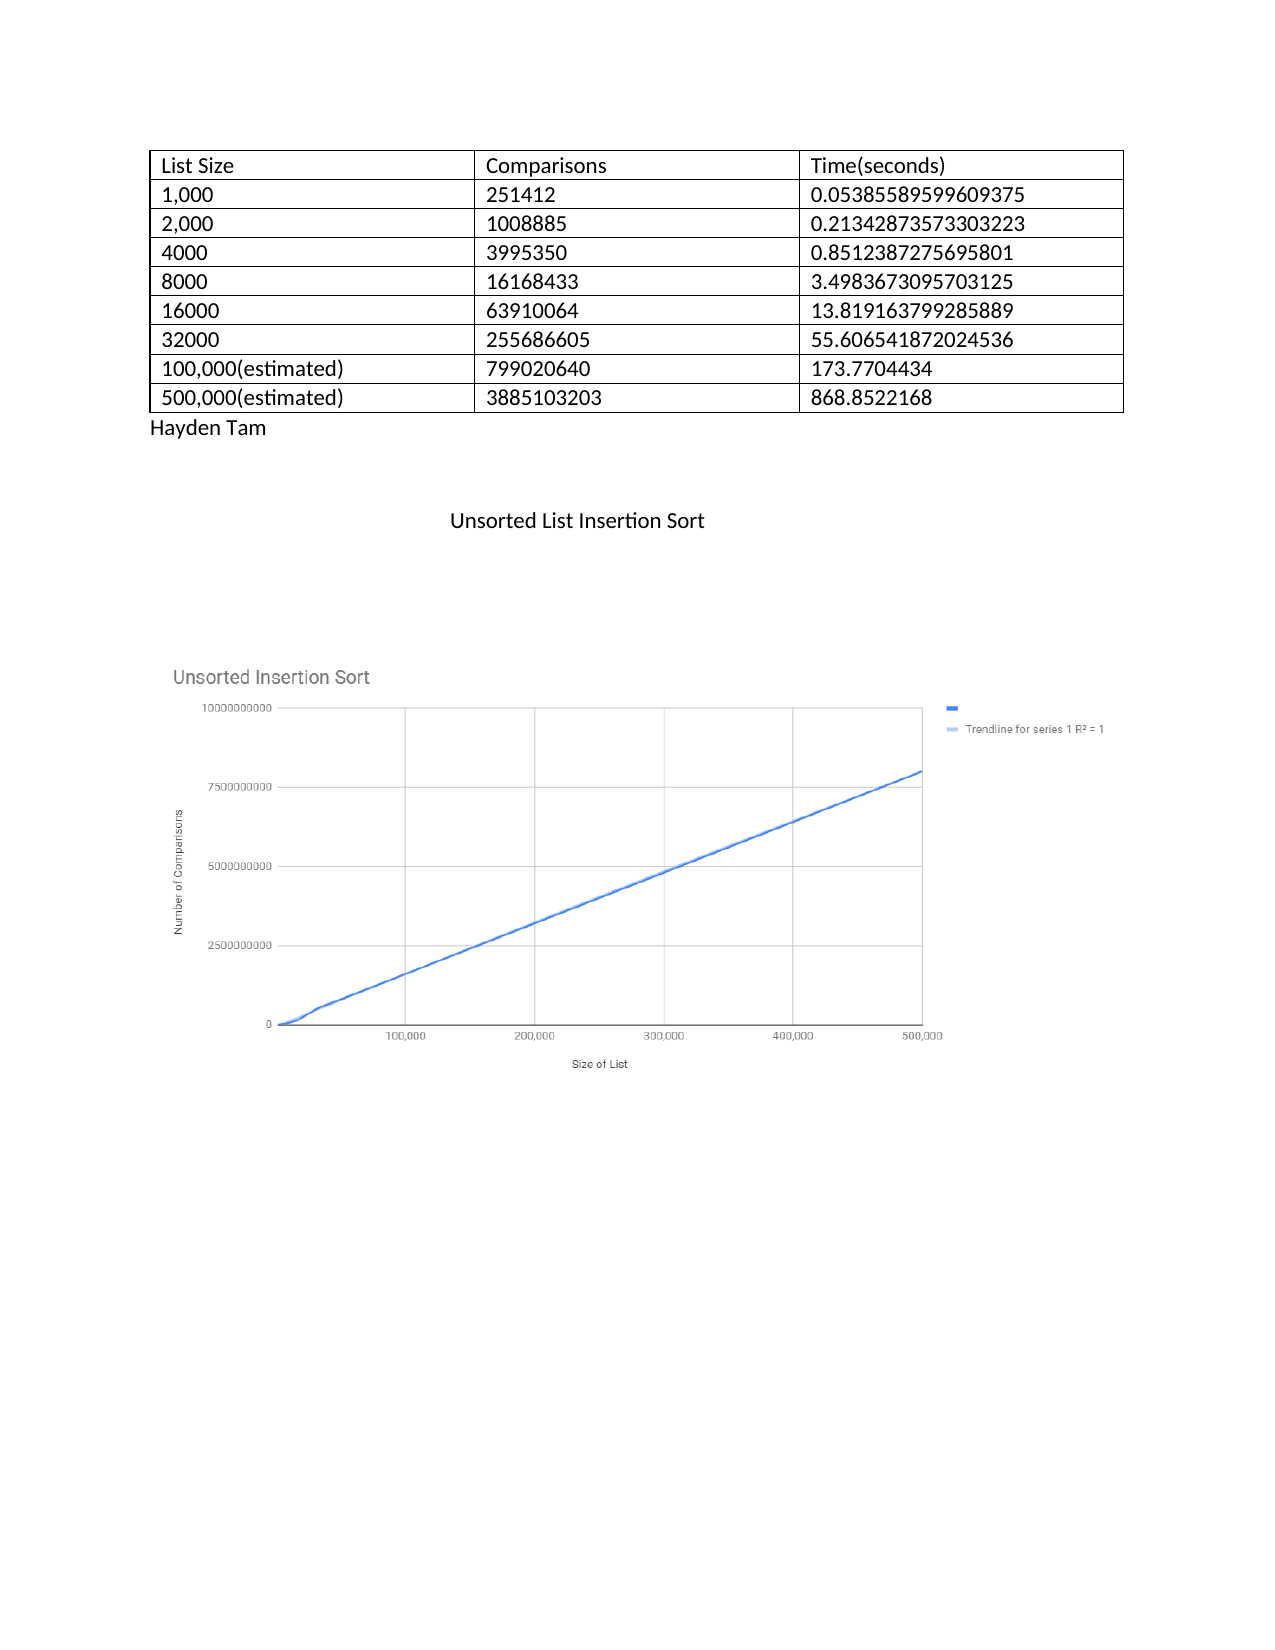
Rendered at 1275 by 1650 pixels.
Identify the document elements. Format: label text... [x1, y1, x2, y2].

text Unsorted List Insertion Sort [150, 506, 1125, 534]
table_cell 63910064 [475, 296, 799, 324]
table_cell 1,000 [151, 180, 474, 208]
table_cell 55.606541872024536 [800, 325, 1123, 353]
table_cell 16168433 [475, 267, 799, 295]
table_cell 3.4983673095703125 [800, 267, 1123, 295]
table_cell 13.819163799285889 [800, 296, 1123, 324]
table_cell 799020640 [475, 355, 799, 382]
table_cell 8000 [151, 267, 474, 295]
table_cell 500,000(estimated) [151, 384, 474, 412]
table_cell 255686605 [475, 325, 799, 353]
table_cell 100,000(estimated) [151, 355, 474, 382]
table_header List Size [151, 151, 474, 179]
table_header Time(seconds) [800, 151, 1123, 179]
table_cell 4000 [151, 238, 474, 266]
picture [150, 647, 1125, 1092]
table_cell 0.21342873573303223 [800, 209, 1123, 237]
table_cell 2,000 [151, 209, 474, 237]
table_cell 251412 [475, 180, 799, 208]
table_cell 3885103203 [475, 384, 799, 412]
table_cell 0.05385589599609375 [800, 180, 1123, 208]
table_cell 0.8512387275695801 [800, 238, 1123, 266]
table_cell 1008885 [475, 209, 799, 237]
table_cell 868.8522168 [800, 384, 1123, 412]
text Hayden Tam [150, 413, 1125, 441]
table_cell 16000 [151, 296, 474, 324]
table_cell 3995350 [475, 238, 799, 266]
table_cell 32000 [151, 325, 474, 353]
table_header Comparisons [475, 151, 799, 179]
table_cell 173.7704434 [800, 355, 1123, 382]
